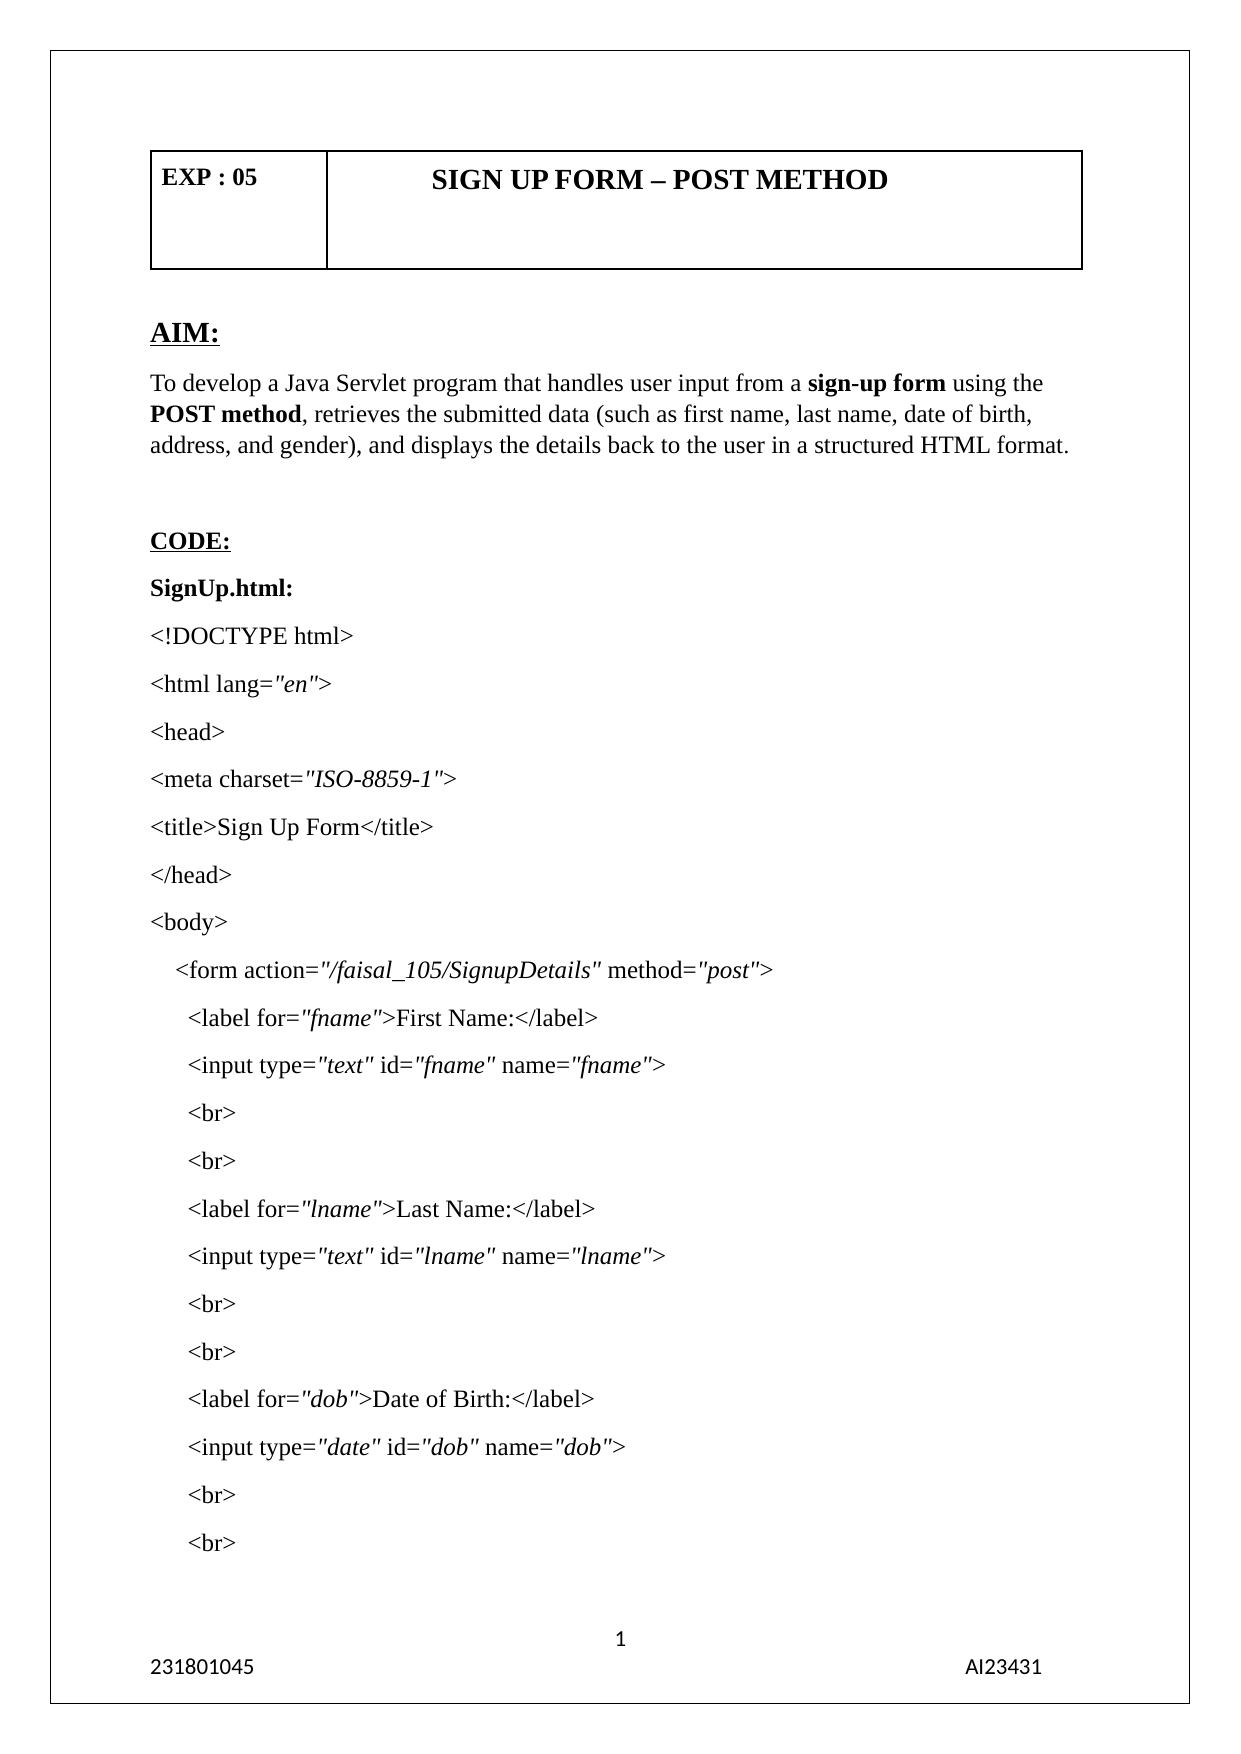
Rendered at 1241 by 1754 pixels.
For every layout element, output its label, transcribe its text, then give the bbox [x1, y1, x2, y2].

table_header EXP : 05 [152, 152, 326, 268]
text <br> [150, 1337, 1090, 1366]
text SignUp.html: [150, 573, 1090, 602]
text <html lang="en"> [150, 669, 1090, 698]
table_header SIGN UP FORM – POST METHOD [328, 152, 1081, 268]
text AIM: [150, 316, 1090, 349]
text </head> [150, 860, 1090, 888]
text <label for="lname">Last Name:</label> [150, 1194, 1090, 1222]
text CODE: [150, 526, 1090, 554]
text <br> [150, 1480, 1090, 1509]
text <br> [150, 1528, 1090, 1556]
text <br> [150, 1146, 1090, 1175]
text <!DOCTYPE html> [150, 621, 1090, 650]
text <input type="date" id="dob" name="dob"> [150, 1432, 1090, 1461]
text <title>Sign Up Form</title> [150, 812, 1090, 841]
text <label for="fname">First Name:</label> [150, 1003, 1090, 1032]
text <label for="dob">Date of Birth:</label> [150, 1384, 1090, 1413]
text <br> [150, 1098, 1090, 1127]
text <input type="text" id="fname" name="fname"> [150, 1051, 1090, 1079]
text <head> [150, 717, 1090, 745]
text To develop a Java Servlet program that handles user input from a sign-up form using the POST method, retrieves the submitted data (such as first name, last name, date of birth, address, and gender), and displays the details back to the user in a structured HTML format. [150, 368, 1090, 459]
text <br> [150, 1289, 1090, 1318]
text <input type="text" id="lname" name="lname"> [150, 1241, 1090, 1270]
text <form action="/faisal_105/SignupDetails" method="post"> [150, 955, 1090, 984]
text <meta charset="ISO-8859-1"> [150, 764, 1090, 793]
text <body> [150, 907, 1090, 936]
